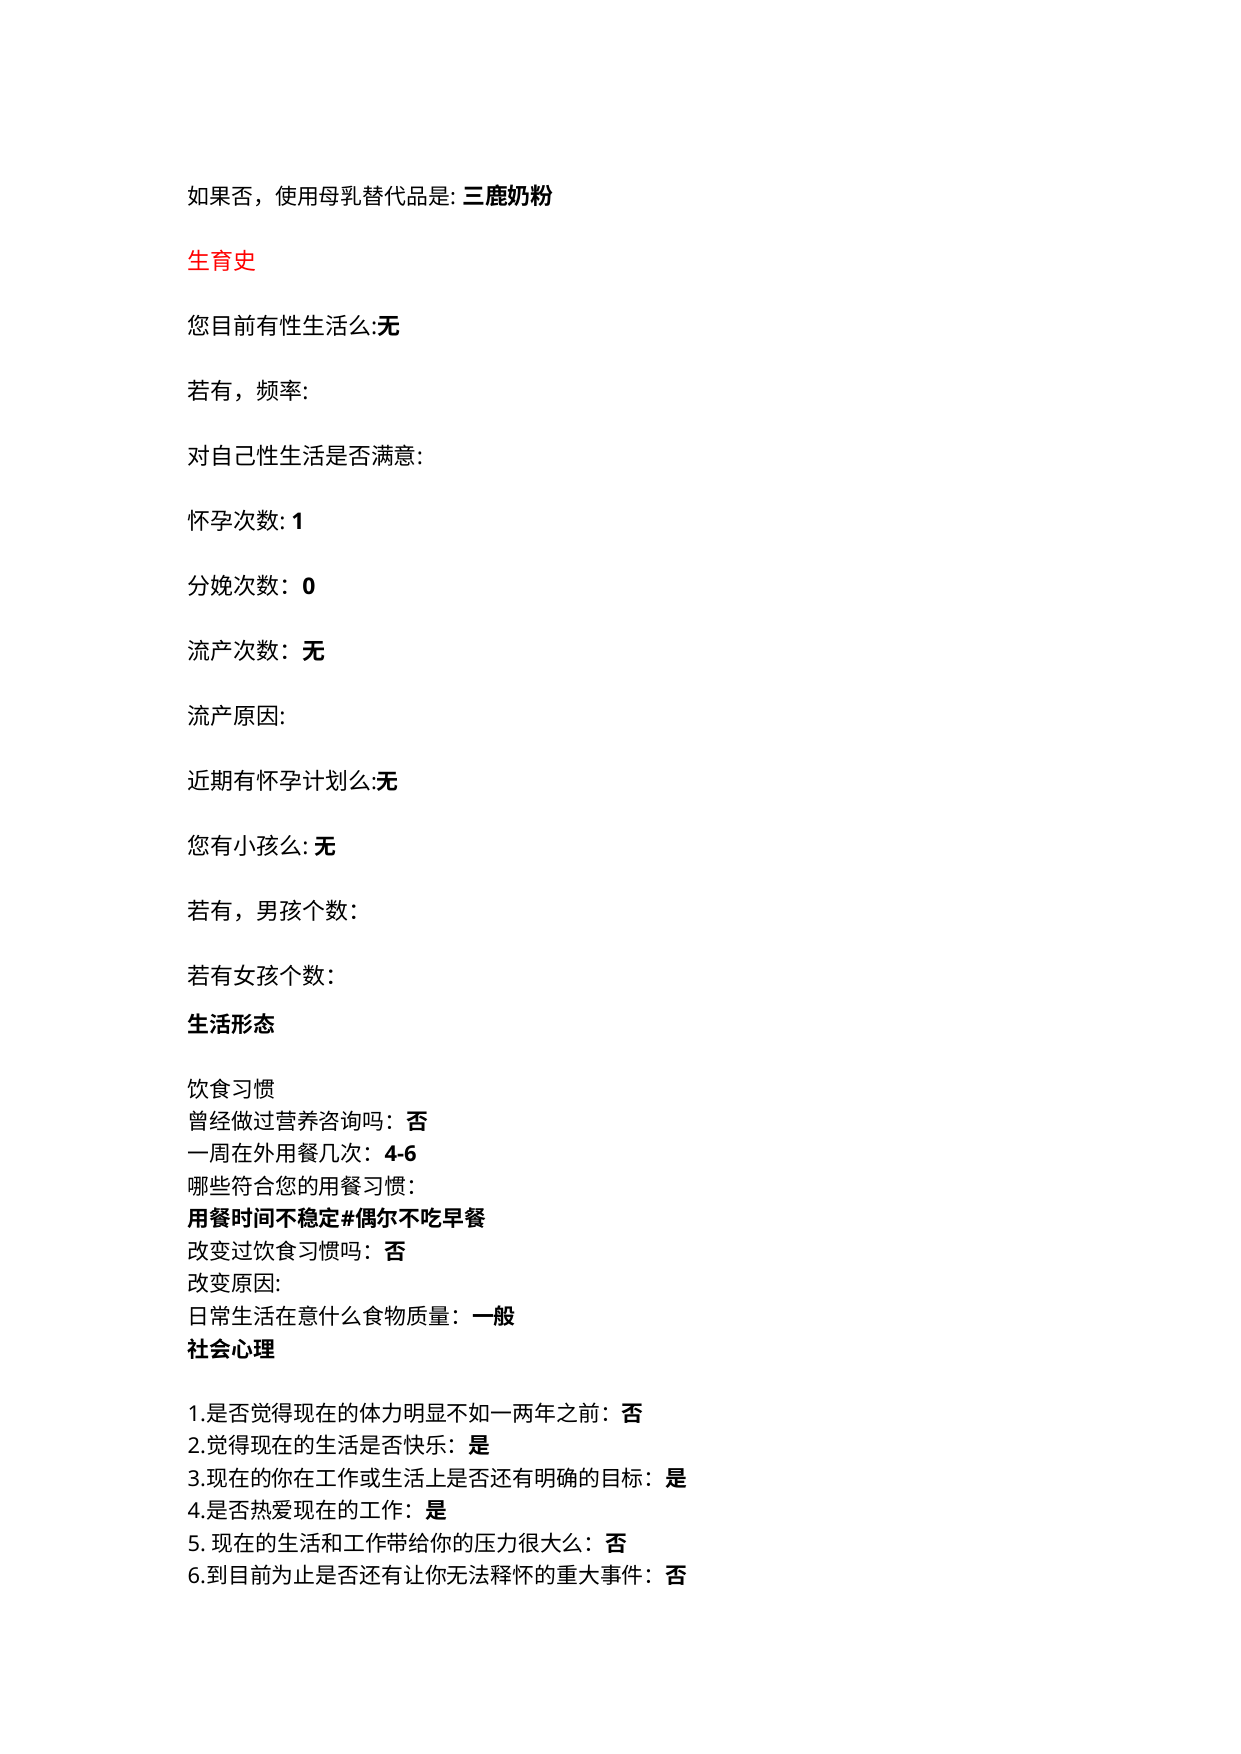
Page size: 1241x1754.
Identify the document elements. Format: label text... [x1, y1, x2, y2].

text 生活形态 [187, 1007, 1053, 1039]
text 哪些符合您的用餐习惯： [187, 1169, 1053, 1201]
text 您有小孩么: 无 [187, 812, 1053, 877]
text 1.是否觉得现在的体力明显不如一两年之前：否 [187, 1395, 1053, 1428]
text 饮食习惯 [187, 1071, 1053, 1104]
text 您目前有性生活么:无 [187, 292, 1053, 357]
text 流产次数：无 [187, 617, 1053, 682]
text 若有，频率: [187, 357, 1053, 422]
text 3.现在的你在工作或生活上是否还有明确的目标：是 [187, 1460, 1053, 1493]
text 如果否，使用母乳替代品是: 三鹿奶粉 [187, 162, 1053, 227]
text 6.到目前为止是否还有让你无法释怀的重大事件：否 [187, 1558, 1053, 1590]
text 用餐时间不稳定#偶尔不吃早餐 [187, 1201, 1053, 1234]
text 4.是否热爱现在的工作：是 [187, 1493, 1053, 1525]
text 社会心理 [187, 1331, 1053, 1364]
text 对自己性生活是否满意: [187, 422, 1053, 487]
text 改变原因: [187, 1266, 1053, 1299]
text 近期有怀孕计划么:无 [187, 747, 1053, 812]
text 改变过饮食习惯吗：否 [187, 1234, 1053, 1266]
text 若有，男孩个数： [187, 877, 1053, 942]
text 生育史 [187, 227, 1053, 292]
text 若有女孩个数： [187, 942, 1053, 1007]
text 5. 现在的生活和工作带给你的压力很大么：否 [187, 1525, 1053, 1558]
text 曾经做过营养咨询吗：否 [187, 1104, 1053, 1136]
text 2.觉得现在的生活是否快乐：是 [187, 1428, 1053, 1460]
text 日常生活在意什么食物质量：一般 [187, 1299, 1053, 1331]
text 一周在外用餐几次：4-6 [187, 1136, 1053, 1169]
text 流产原因: [187, 682, 1053, 747]
text 分娩次数：0 [187, 552, 1053, 617]
text 怀孕次数: 1 [187, 487, 1053, 552]
